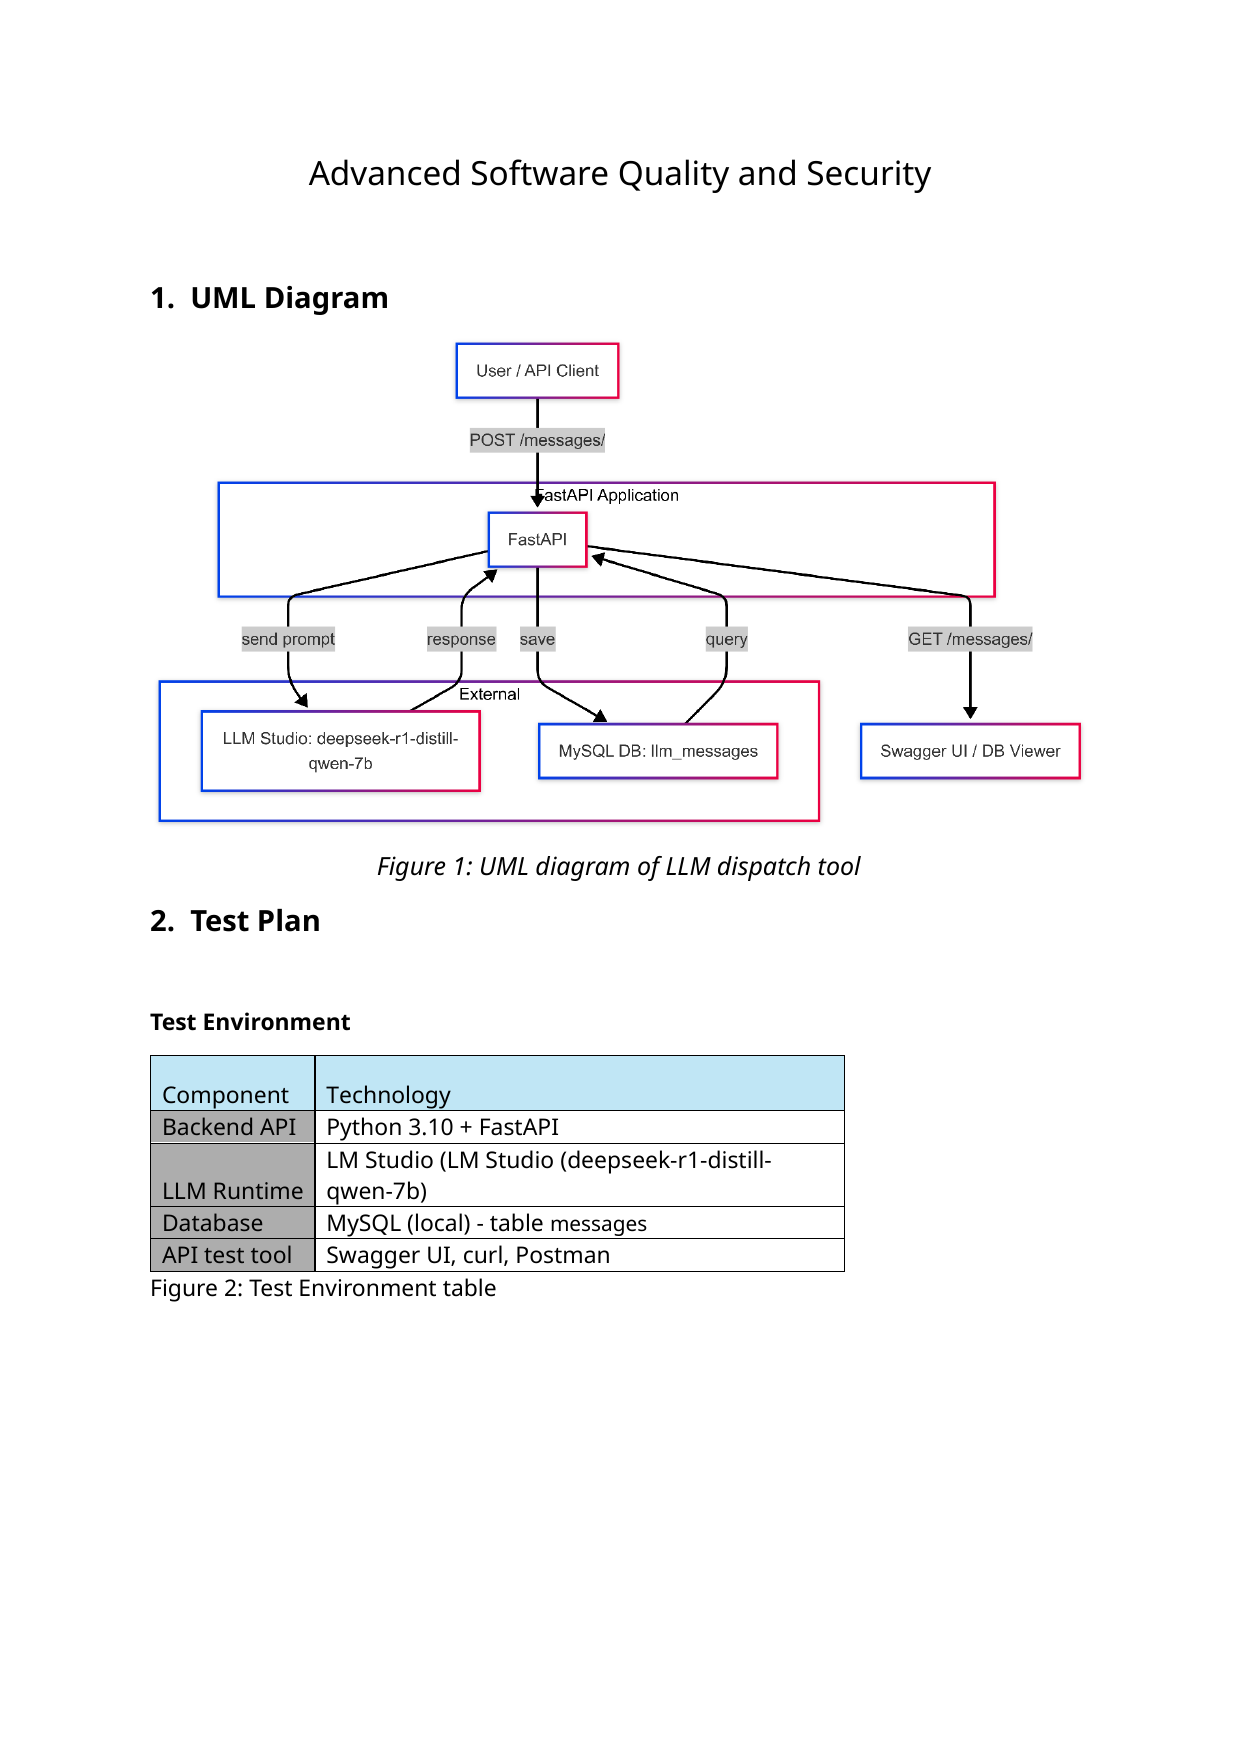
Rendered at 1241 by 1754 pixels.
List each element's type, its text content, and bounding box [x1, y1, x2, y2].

table_cell API test tool [151, 1239, 314, 1271]
table_cell Swagger UI, curl, Postman [316, 1239, 844, 1271]
text 1. UML Diagram [150, 277, 1090, 317]
text Advanced Software Quality and Security [150, 150, 1090, 195]
table_cell Database [151, 1207, 314, 1238]
table_cell Backend API [151, 1111, 314, 1142]
table_cell LM Studio (LM Studio (deepseek-r1-distill-qwen-7b) [316, 1144, 844, 1206]
text Figure 2: Test Environment table [150, 1272, 1090, 1303]
text 2. Test Plan [150, 900, 1090, 940]
picture [150, 334, 1091, 831]
table_cell LLM Runtime [151, 1144, 314, 1206]
text Figure 1: UML diagram of LLM dispatch tool [150, 848, 1090, 882]
table_cell Python 3.10 + FastAPI [316, 1111, 844, 1142]
table_header Component [151, 1056, 314, 1110]
table_header Technology [316, 1056, 844, 1110]
text Test Environment [150, 1006, 1090, 1038]
table_cell MySQL (local) - table messages [316, 1207, 844, 1238]
